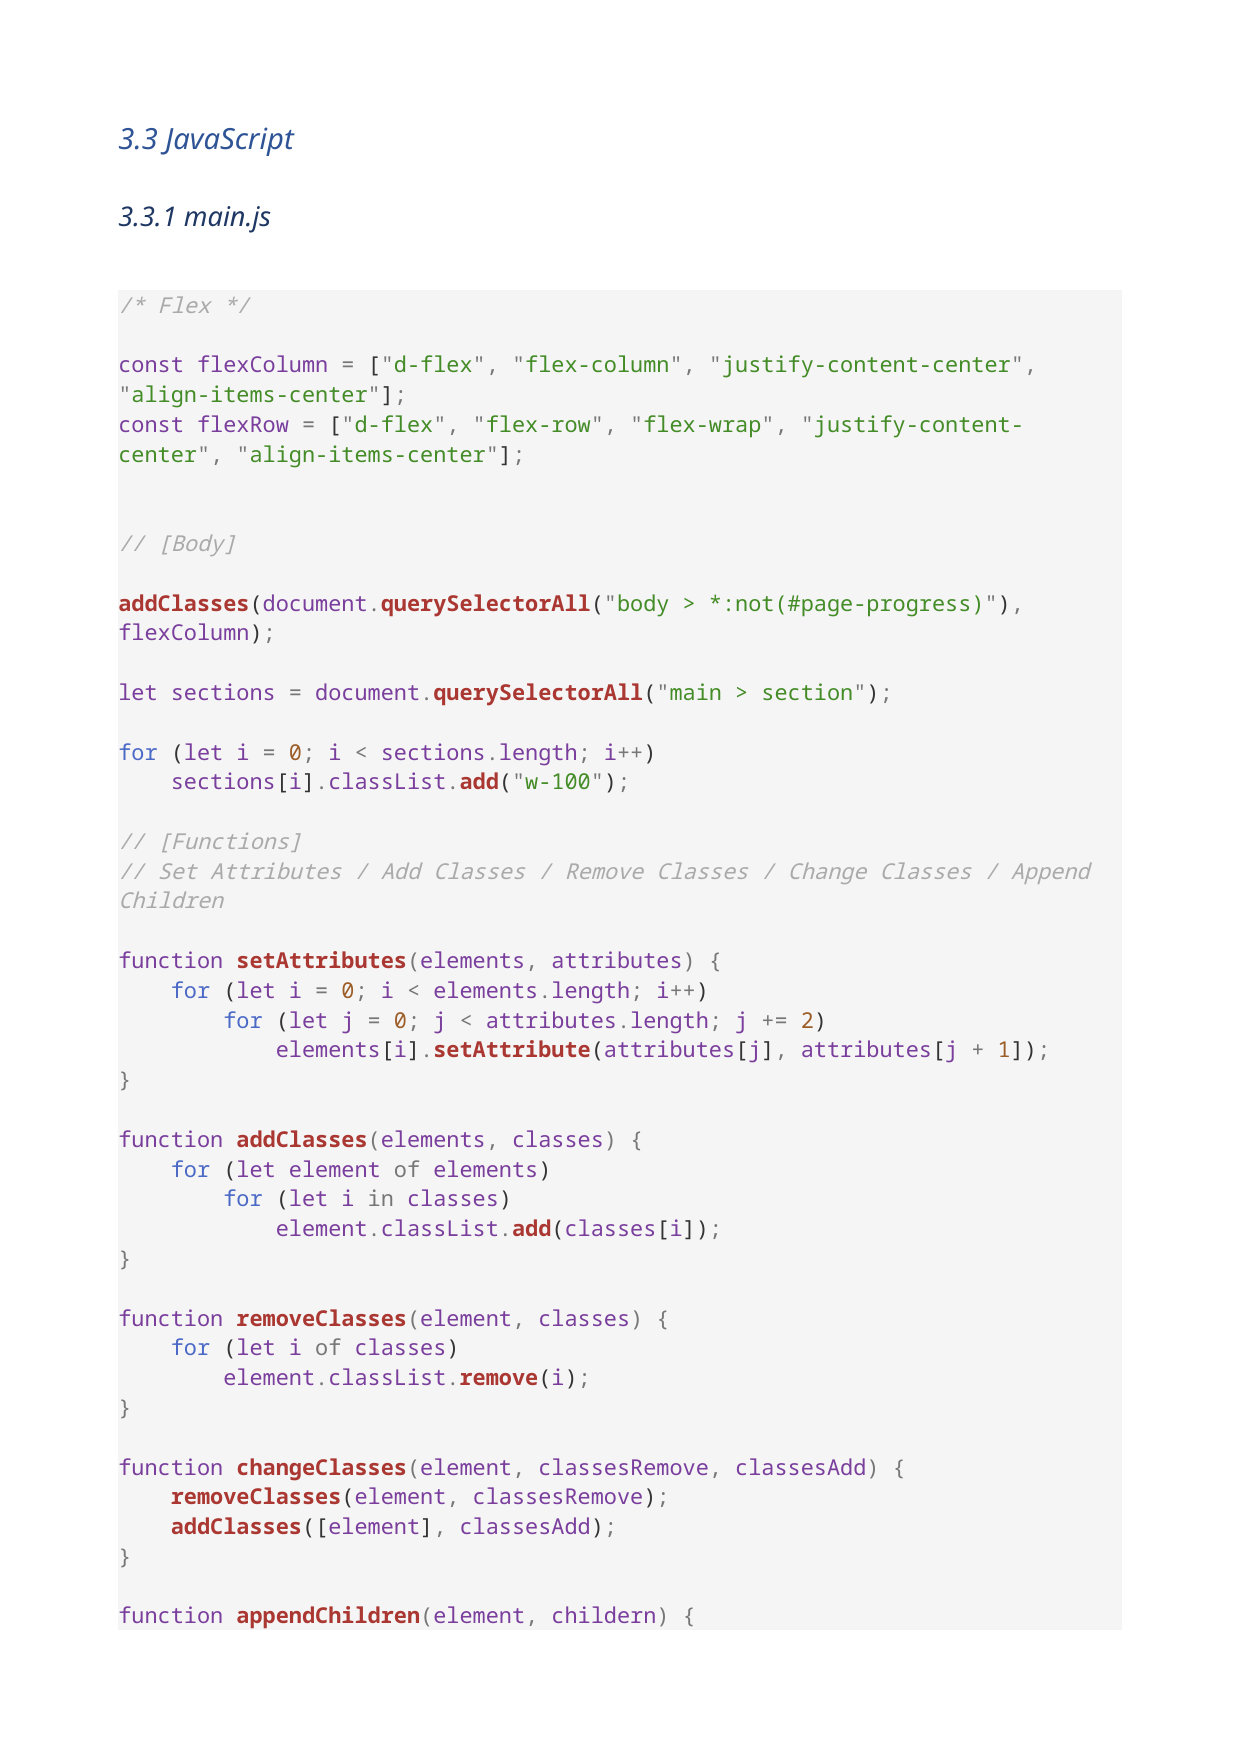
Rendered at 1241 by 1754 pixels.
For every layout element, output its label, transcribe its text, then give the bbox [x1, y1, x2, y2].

text sections[i].classList.add("w-100"); [118, 766, 1122, 796]
text removeClasses(element, classesRemove); [118, 1481, 1122, 1511]
text for (let i = 0; i < sections.length; i++) [118, 737, 1122, 766]
text element.classList.add(classes[i]); [118, 1213, 1122, 1243]
text } [118, 1243, 1122, 1273]
text // [Functions] [118, 826, 1122, 856]
text } [118, 1392, 1122, 1422]
text for (let i of classes) [118, 1332, 1122, 1362]
text elements[i].setAttribute(attributes[j], attributes[j + 1]); [118, 1034, 1122, 1064]
text for (let i = 0; i < elements.length; i++) [118, 975, 1122, 1005]
text } [118, 1064, 1122, 1094]
text // [Body] [118, 528, 1122, 558]
text addClasses([element], classesAdd); [118, 1511, 1122, 1541]
text function setAttributes(elements, attributes) { [118, 945, 1122, 975]
text element.classList.remove(i); [118, 1362, 1122, 1392]
text function removeClasses(element, classes) { [118, 1303, 1122, 1332]
text let sections = document.querySelectorAll("main > section"); [118, 677, 1122, 707]
text /* Flex */ [118, 290, 1122, 319]
text for (let j = 0; j < attributes.length; j += 2) [118, 1005, 1122, 1034]
text const flexColumn = ["d-flex", "flex-column", "justify-content-center", "align-items-center"]; [118, 349, 1122, 409]
subtitle 3.3.1 main.js [118, 197, 1122, 234]
text addClasses(document.querySelectorAll("body > *:not(#page-progress)"), flexColumn); [118, 588, 1122, 647]
subtitle 3.3 JavaScript [118, 118, 1122, 158]
text for (let element of elements) [118, 1154, 1122, 1183]
text // Set Attributes / Add Classes / Remove Classes / Change Classes / Append Children [118, 856, 1122, 915]
text const flexRow = ["d-flex", "flex-row", "flex-wrap", "justify-content-center", "align-items-center"]; [118, 409, 1122, 468]
text function addClasses(elements, classes) { [118, 1124, 1122, 1154]
text function appendChildren(element, childern) { [118, 1601, 1122, 1630]
text for (let i in classes) [118, 1183, 1122, 1213]
text } [118, 1541, 1122, 1571]
text function changeClasses(element, classesRemove, classesAdd) { [118, 1452, 1122, 1481]
